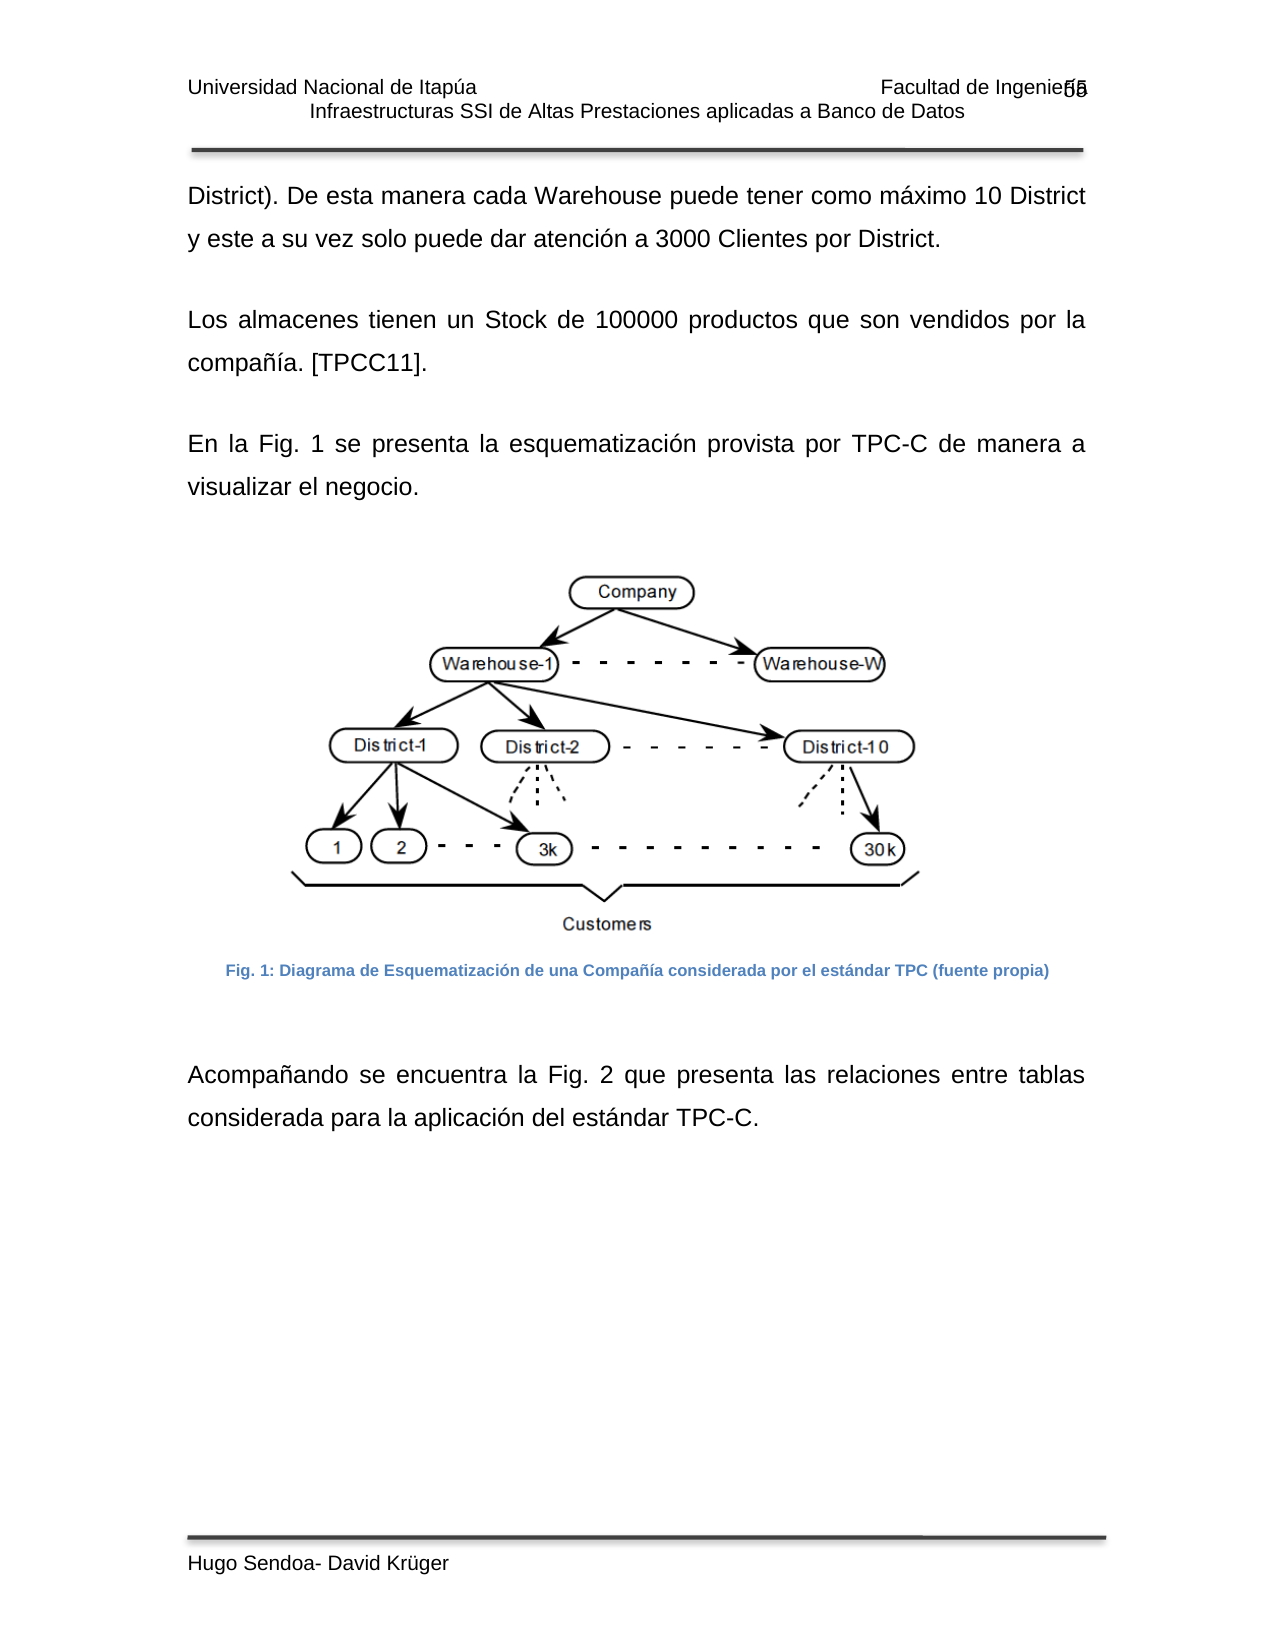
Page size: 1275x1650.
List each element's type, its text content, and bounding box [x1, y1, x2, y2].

text Acompañando se encuentra la Fig. 2 que presenta las relaciones entre tablas considerada para la aplicación del estándar TPC-C. [187, 1083, 1087, 1132]
text En la Fig. 1 se presenta la esquematización provista por TPC-C de manera a visualizar el negocio. [187, 429, 1087, 501]
picture [187, 540, 1074, 961]
text Fig. 1: Diagrama de Esquematización de una Compañía considerada por el estándar TPC (fuente propia) [187, 961, 1087, 980]
text Los almacenes tienen un Stock de 100000 productos que son vendidos por la compañía. [TPCC11]. [187, 305, 1087, 377]
